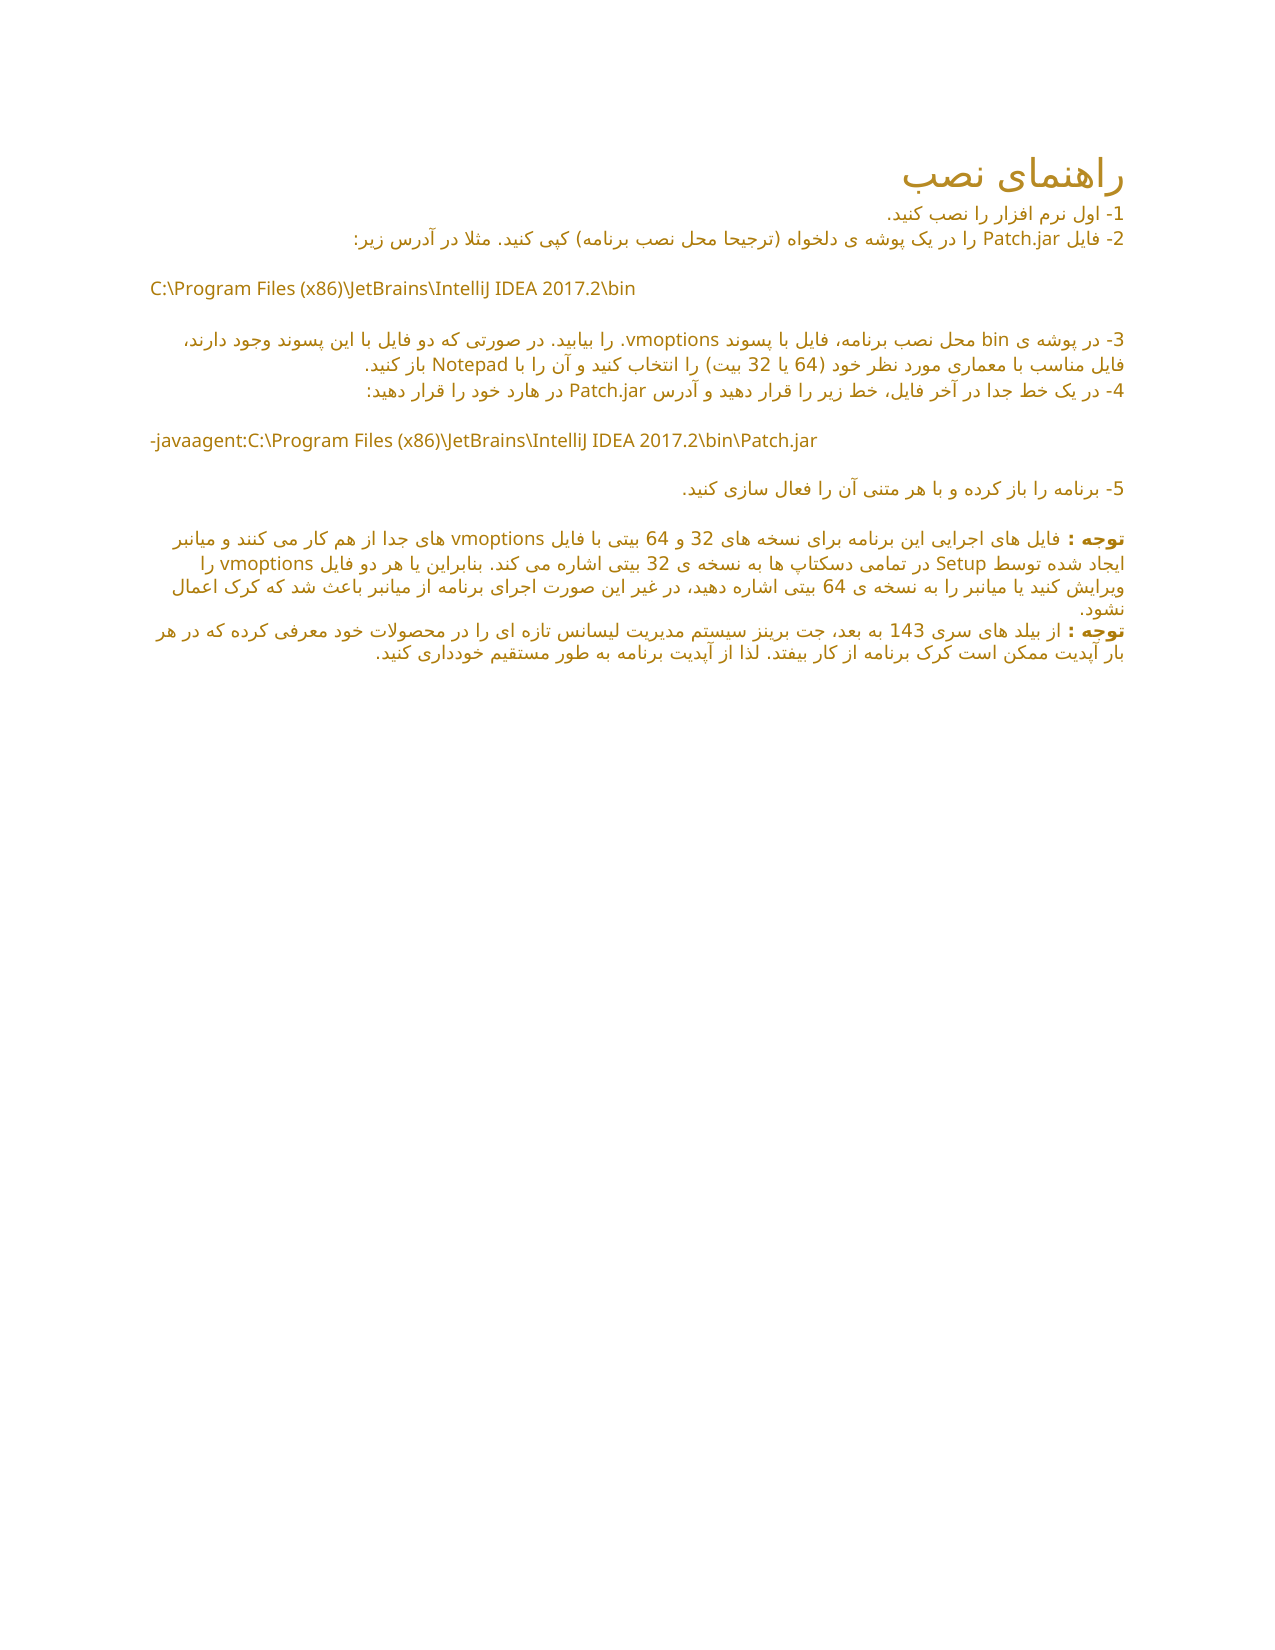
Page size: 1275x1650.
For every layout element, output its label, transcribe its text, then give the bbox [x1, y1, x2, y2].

text -javaagent:C:\Program Files (x86)\JetBrains\IntelliJ IDEA 2017.2\bin\Patch.jar [150, 428, 1125, 453]
text توجه : فایل های اجرایی این برنامه برای نسخه های 32 و 64 بیتی با فایل vmoptions های جدا از هم کار می کنند و میانبر ایجاد شده توسط Setup در تمامی دسکتاپ ها به نسخه ی 32 بیتی اشاره می کند. بنابراین یا هر دو فایل vmoptions را ویرایش کنید یا میانبر را به نسخه ی 64 بیتی اشاره دهید، در غیر این صورت اجرای برنامه از میانبر باعث شد که کرک اعمال نشود. [150, 525, 1125, 620]
text راهنمای نصب [150, 150, 1125, 196]
text 3- در پوشه ی bin محل نصب برنامه، فایل با پسوند vmoptions. را بیابید. در صورتی که دو فایل با این پسوند وجود دارند، فایل مناسب با معماری مورد نظر خود (64 یا 32 بیت) را انتخاب کنید و آن را با Notepad باز کنید. 4- در یک خط جدا در آخر فایل، خط زیر را قرار دهید و آدرس Patch.jar در هارد خود را قرار دهید: [150, 326, 1125, 403]
text توجه : از بیلد های سری 143 به بعد، جت برینز سیستم مدیریت لیسانس تازه ای را در محصولات خود معرفی کرده که در هر بار آپدیت ممکن است کرک برنامه از کار بیفتد. لذا از آپدیت برنامه به طور مستقیم خودداری کنید. [150, 620, 1125, 663]
text 5- برنامه را باز کرده و با هر متنی آن را فعال سازی کنید. [150, 478, 1125, 500]
text 1- اول نرم افزار را نصب کنید. 2- فایل Patch.jar را در یک پوشه ی دلخواه (ترجیحا محل نصب برنامه) کپی کنید. مثلا در آدرس زیر: [150, 203, 1125, 251]
text C:\Program Files (x86)\JetBrains\IntelliJ IDEA 2017.2\bin [150, 276, 1125, 301]
